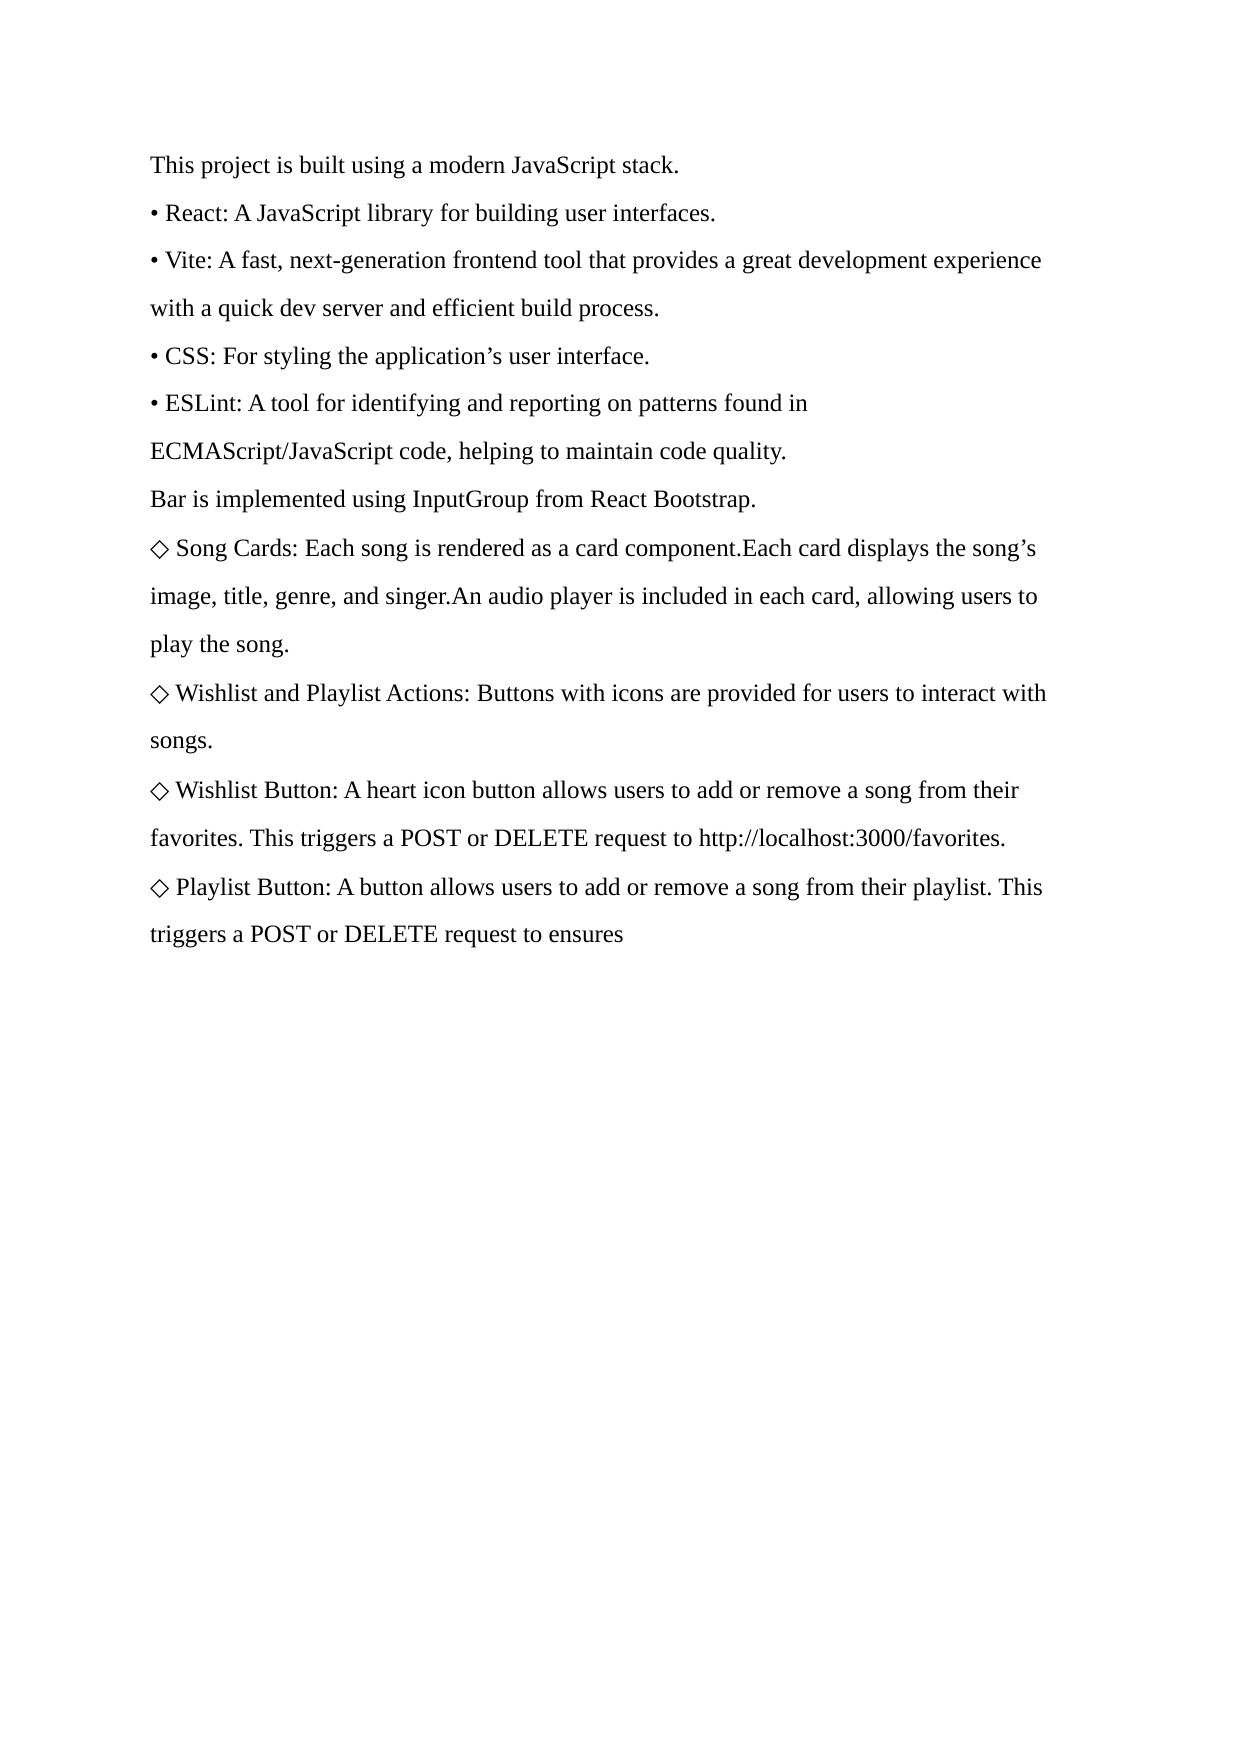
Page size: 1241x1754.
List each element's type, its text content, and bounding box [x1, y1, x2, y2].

text • ESLint: A tool for identifying and reporting on patterns found in [150, 388, 1090, 417]
text • Vite: A fast, next-generation frontend tool that provides a great development experience [150, 245, 1090, 274]
text ECMAScript/JavaScript code, helping to maintain code quality. [150, 436, 1090, 465]
text favorites. This triggers a POST or DELETE request to http://localhost:3000/favorites. [150, 823, 1090, 851]
text songs. [150, 726, 1090, 754]
text with a quick dev server and efficient build process. [150, 293, 1090, 322]
text image, title, genre, and singer.An audio player is included in each card, allowing users to [150, 581, 1090, 610]
text This project is built using a modern JavaScript stack. [150, 150, 1090, 179]
text • CSS: For styling the application’s user interface. [150, 341, 1090, 369]
text ◇ Song Cards: Each song is rendered as a card component.Each card displays the song’s [150, 532, 1090, 562]
text play the song. [150, 629, 1090, 657]
text ◇ Playlist Button: A button allows users to add or remove a song from their playlist. This [150, 870, 1090, 901]
text • React: A JavaScript library for building user interfaces. [150, 198, 1090, 226]
text ◇ Wishlist Button: A heart icon button allows users to add or remove a song from their [150, 773, 1090, 803]
text Bar is implemented using InputGroup from React Bootstrap. [150, 484, 1090, 513]
text ◇ Wishlist and Playlist Actions: Buttons with icons are provided for users to interact with [150, 676, 1090, 707]
text triggers a POST or DELETE request to ensures [150, 919, 1090, 948]
